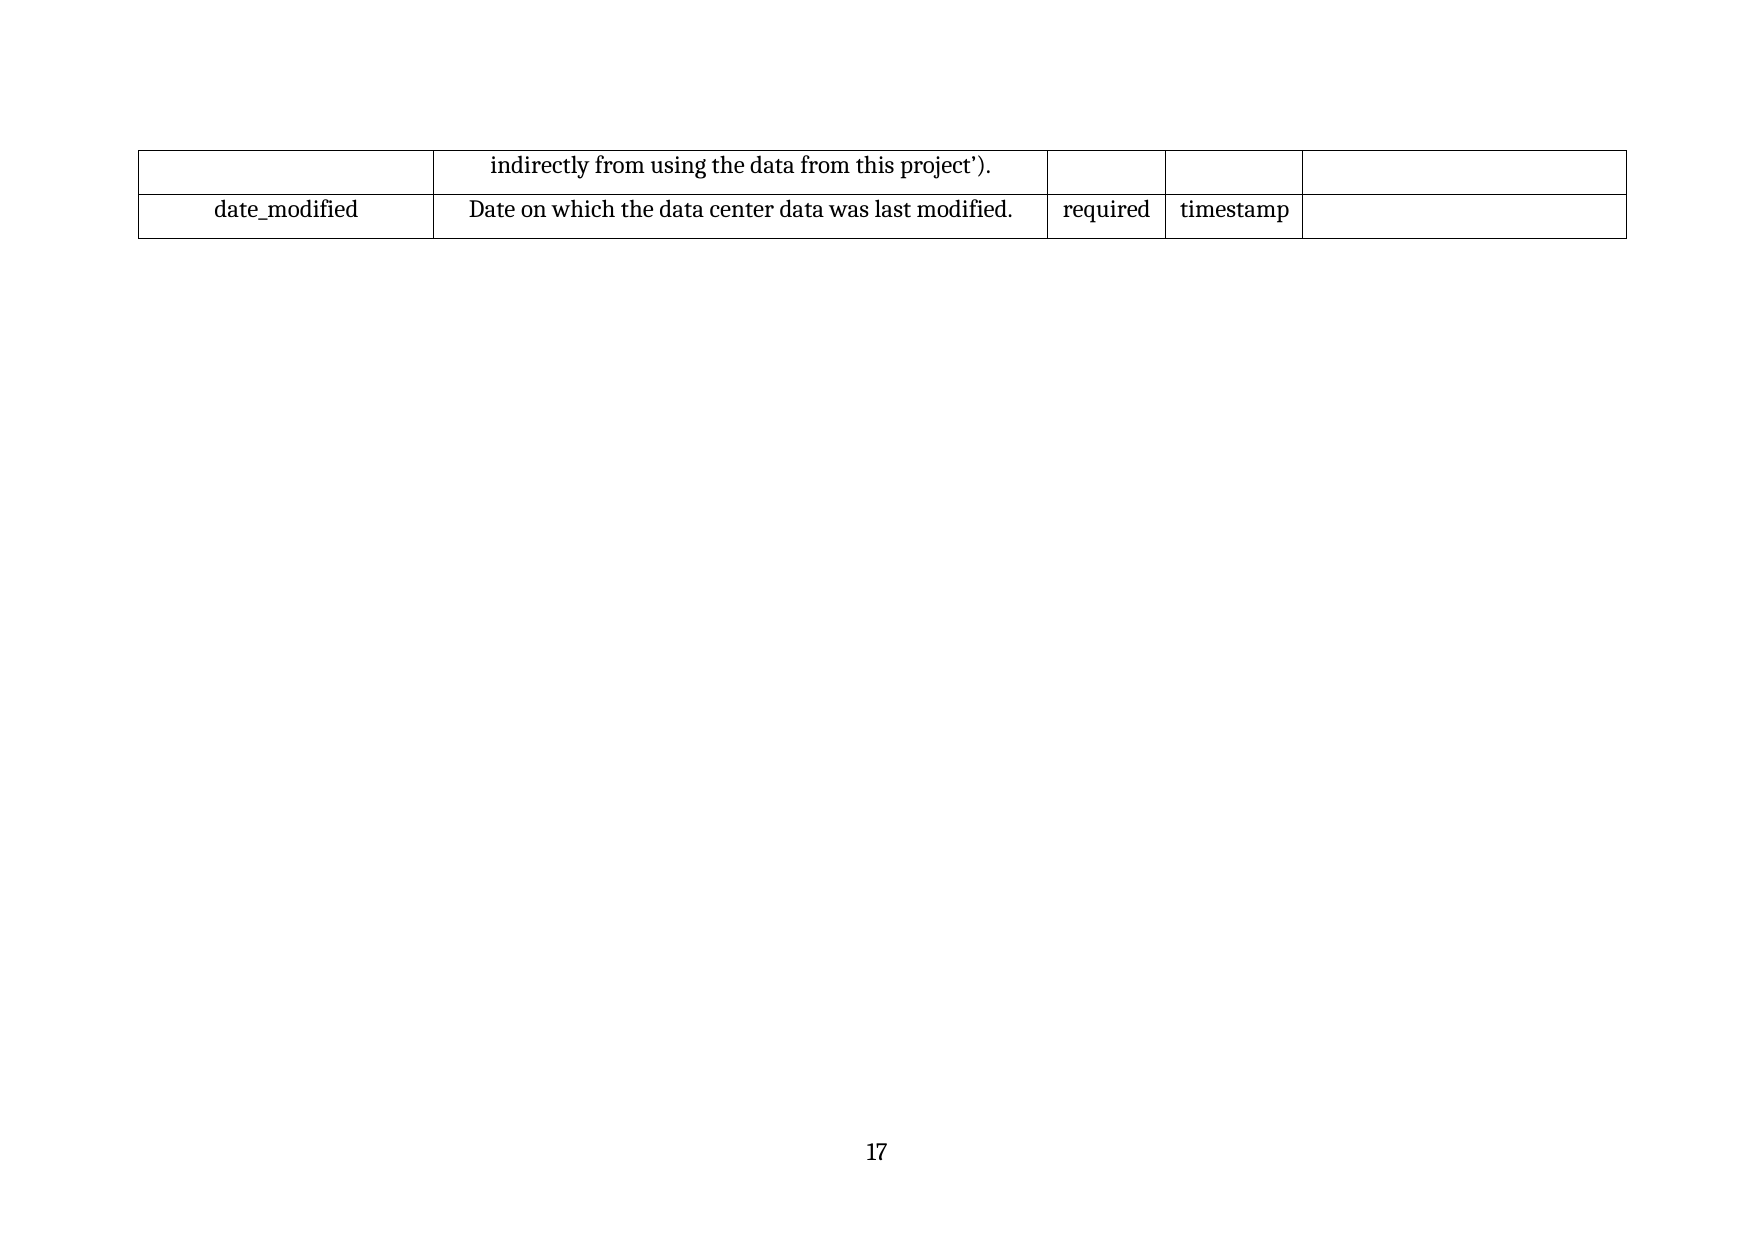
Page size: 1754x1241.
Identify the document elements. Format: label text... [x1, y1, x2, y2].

table_cell required [1048, 195, 1165, 238]
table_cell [434, 151, 1047, 194]
table_cell timestamp [1166, 195, 1302, 238]
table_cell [139, 151, 433, 194]
table_cell [1303, 195, 1626, 238]
table_cell Date on which the data center data was last modified. [434, 195, 1047, 238]
table_cell [1303, 151, 1626, 194]
table_cell optional [1048, 151, 1165, 194]
table_cell text [1166, 151, 1302, 194]
table_cell date_modified [139, 195, 433, 238]
